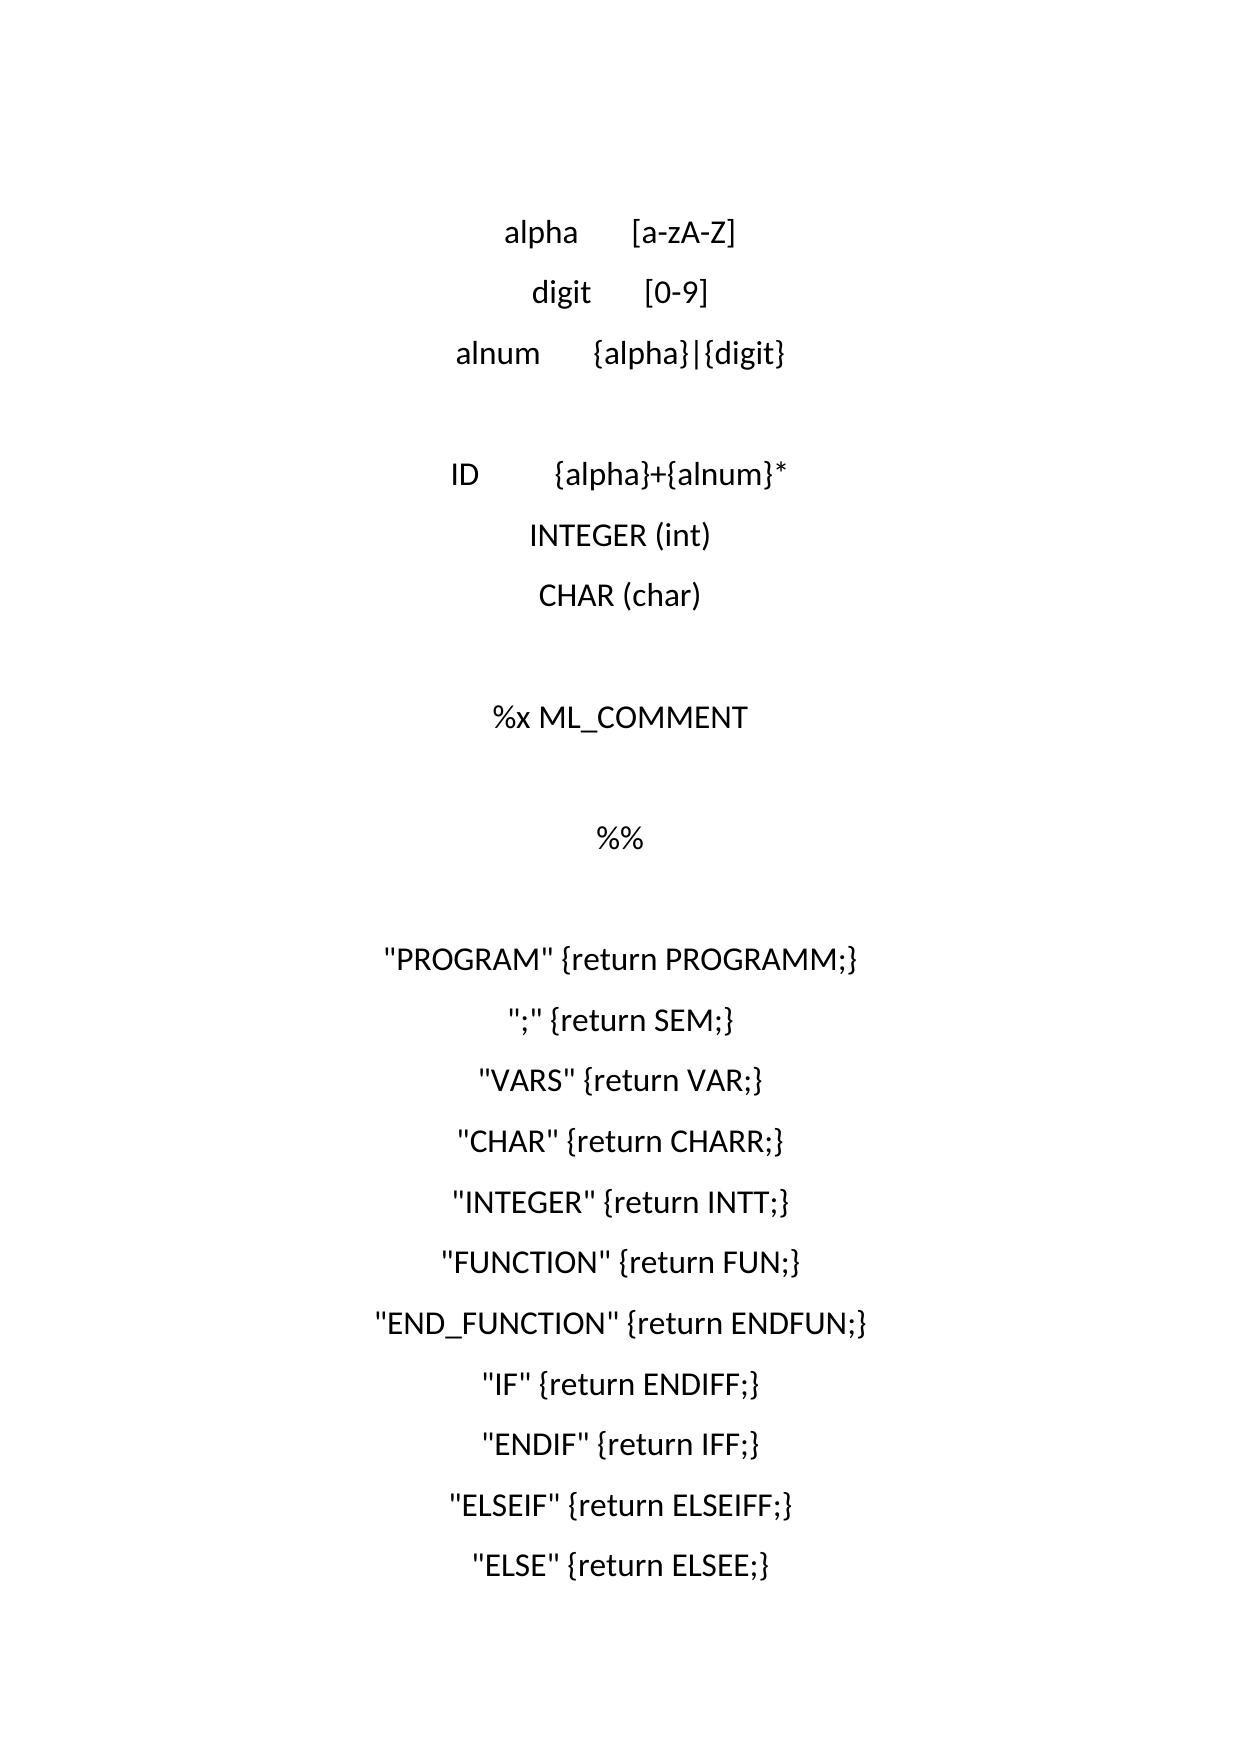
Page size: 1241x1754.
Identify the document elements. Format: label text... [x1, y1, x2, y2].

text ";" {return SEM;} [187, 999, 1053, 1039]
text "FUNCTION" {return FUN;} [187, 1241, 1053, 1282]
text %x ML_COMMENT [187, 696, 1053, 736]
text "VARS" {return VAR;} [187, 1059, 1053, 1100]
text alnum {alpha}|{digit} [187, 332, 1053, 373]
text "ELSE" {return ELSEE;} [187, 1544, 1053, 1585]
text "ENDIF" {return IFF;} [187, 1423, 1053, 1464]
text alpha [a-zA-Z] [187, 211, 1053, 251]
text ID {alpha}+{alnum}* [187, 453, 1053, 494]
text digit [0-9] [187, 271, 1053, 312]
text %% [187, 817, 1053, 858]
text "IF" {return ENDIFF;} [187, 1362, 1053, 1403]
text "END_FUNCTION" {return ENDFUN;} [187, 1302, 1053, 1343]
text "CHAR" {return CHARR;} [187, 1120, 1053, 1161]
text "PROGRAM" {return PROGRAMM;} [187, 938, 1053, 979]
text CHAR (char) [187, 574, 1053, 615]
text "ELSEIF" {return ELSEIFF;} [187, 1484, 1053, 1524]
text "INTEGER" {return INTT;} [187, 1181, 1053, 1221]
text INTEGER (int) [187, 514, 1053, 554]
